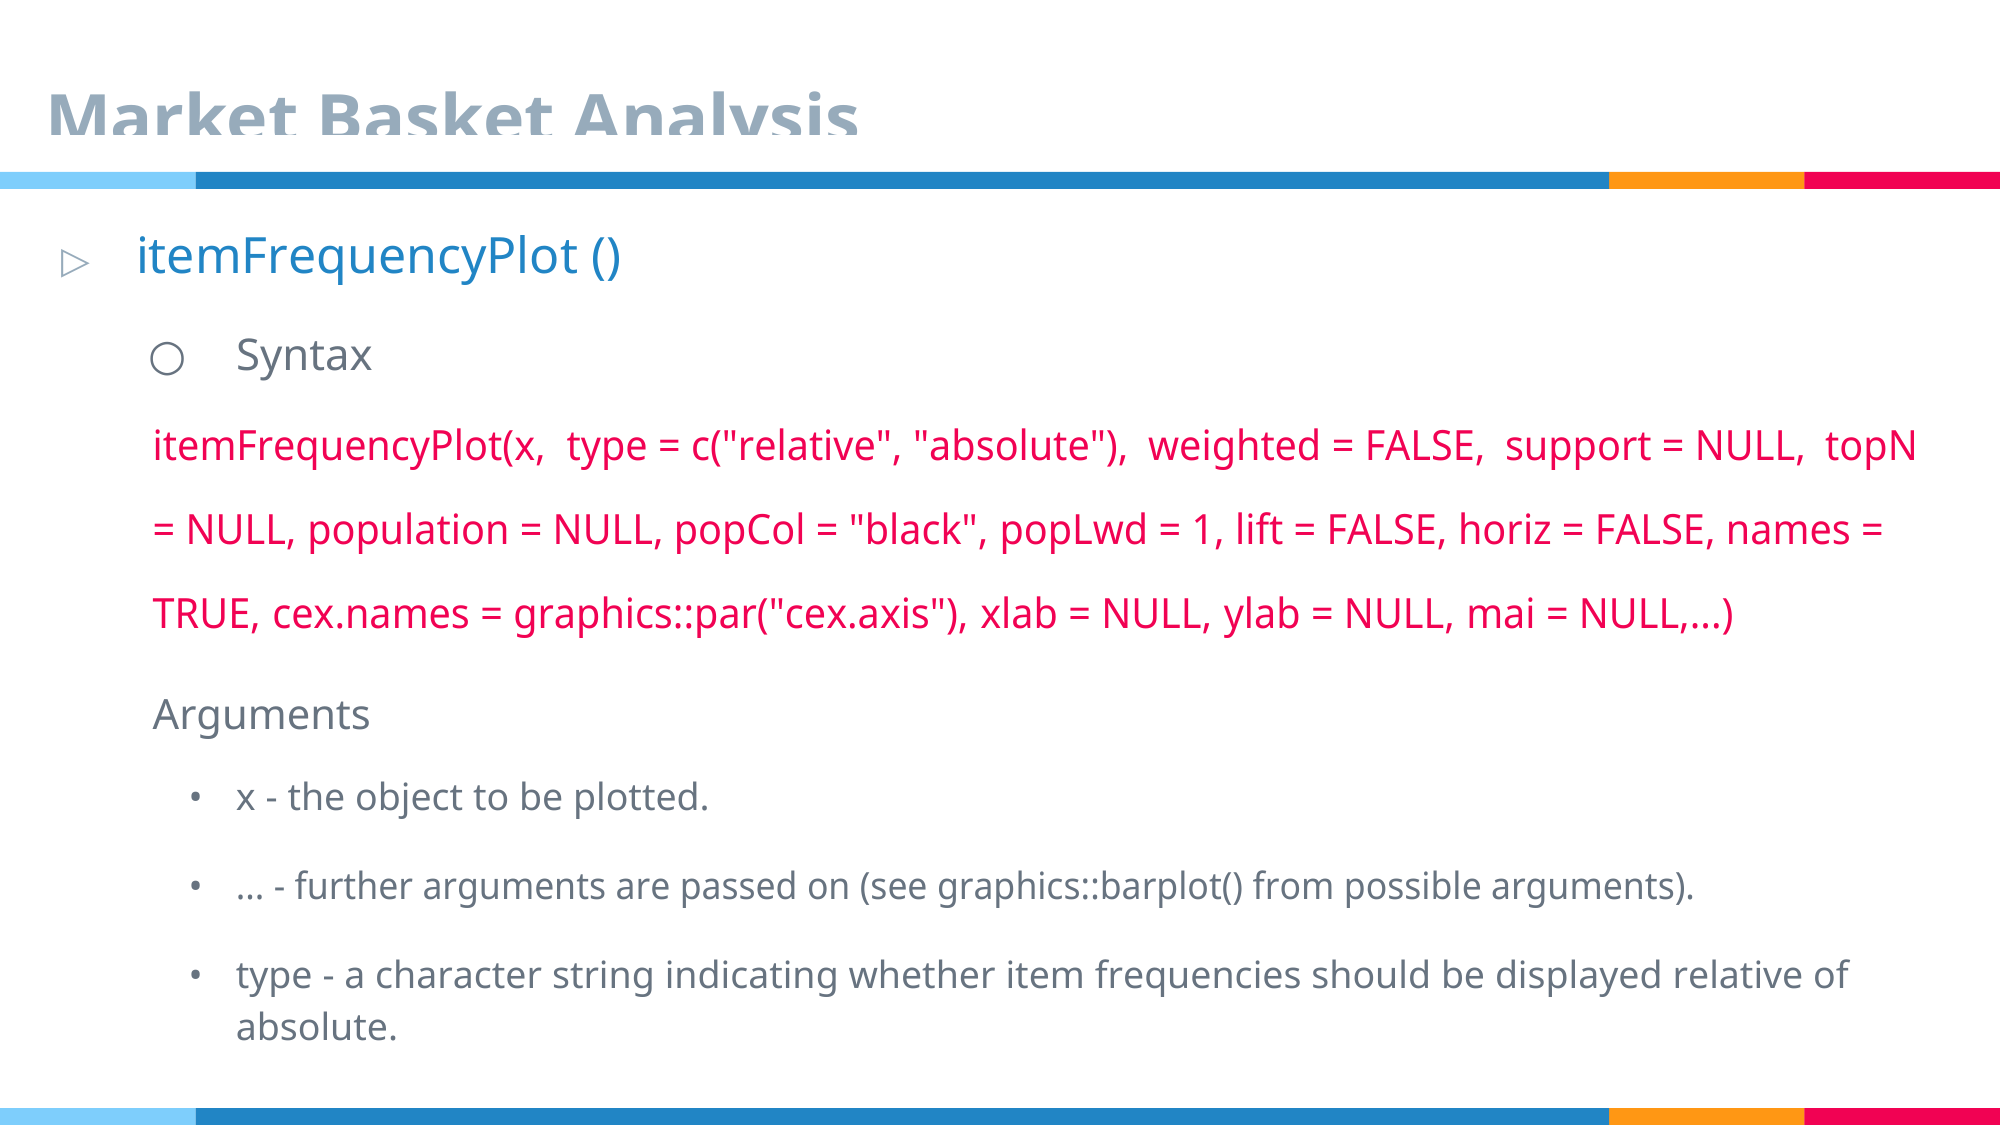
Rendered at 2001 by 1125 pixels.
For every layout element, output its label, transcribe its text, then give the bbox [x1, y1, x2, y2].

text itemFrequencyPlot(x, type = c("relative", "absolute"), weighted = FALSE, support = NULL, topN = NULL, population = NULL, popCol = "black", popLwd = 1, lift = FALSE, horiz = FALSE, names = TRUE, cex.names = graphics::par("cex.axis"), xlab = NULL, ylab = NULL, mai = NULL,...) [152, 416, 1923, 641]
list ... - further arguments are passed on (see graphics::barplot() from possible arguments). [188, 859, 1985, 911]
list x - the object to be plotted. [188, 770, 1985, 821]
text Arguments [152, 684, 1985, 741]
list type - a character string indicating whether item frequencies should be displayed relative of absolute. [188, 949, 1985, 1051]
list Syntax [148, 324, 1985, 383]
subtitle ▷ itemFrequencyPlot () [61, 221, 1985, 289]
